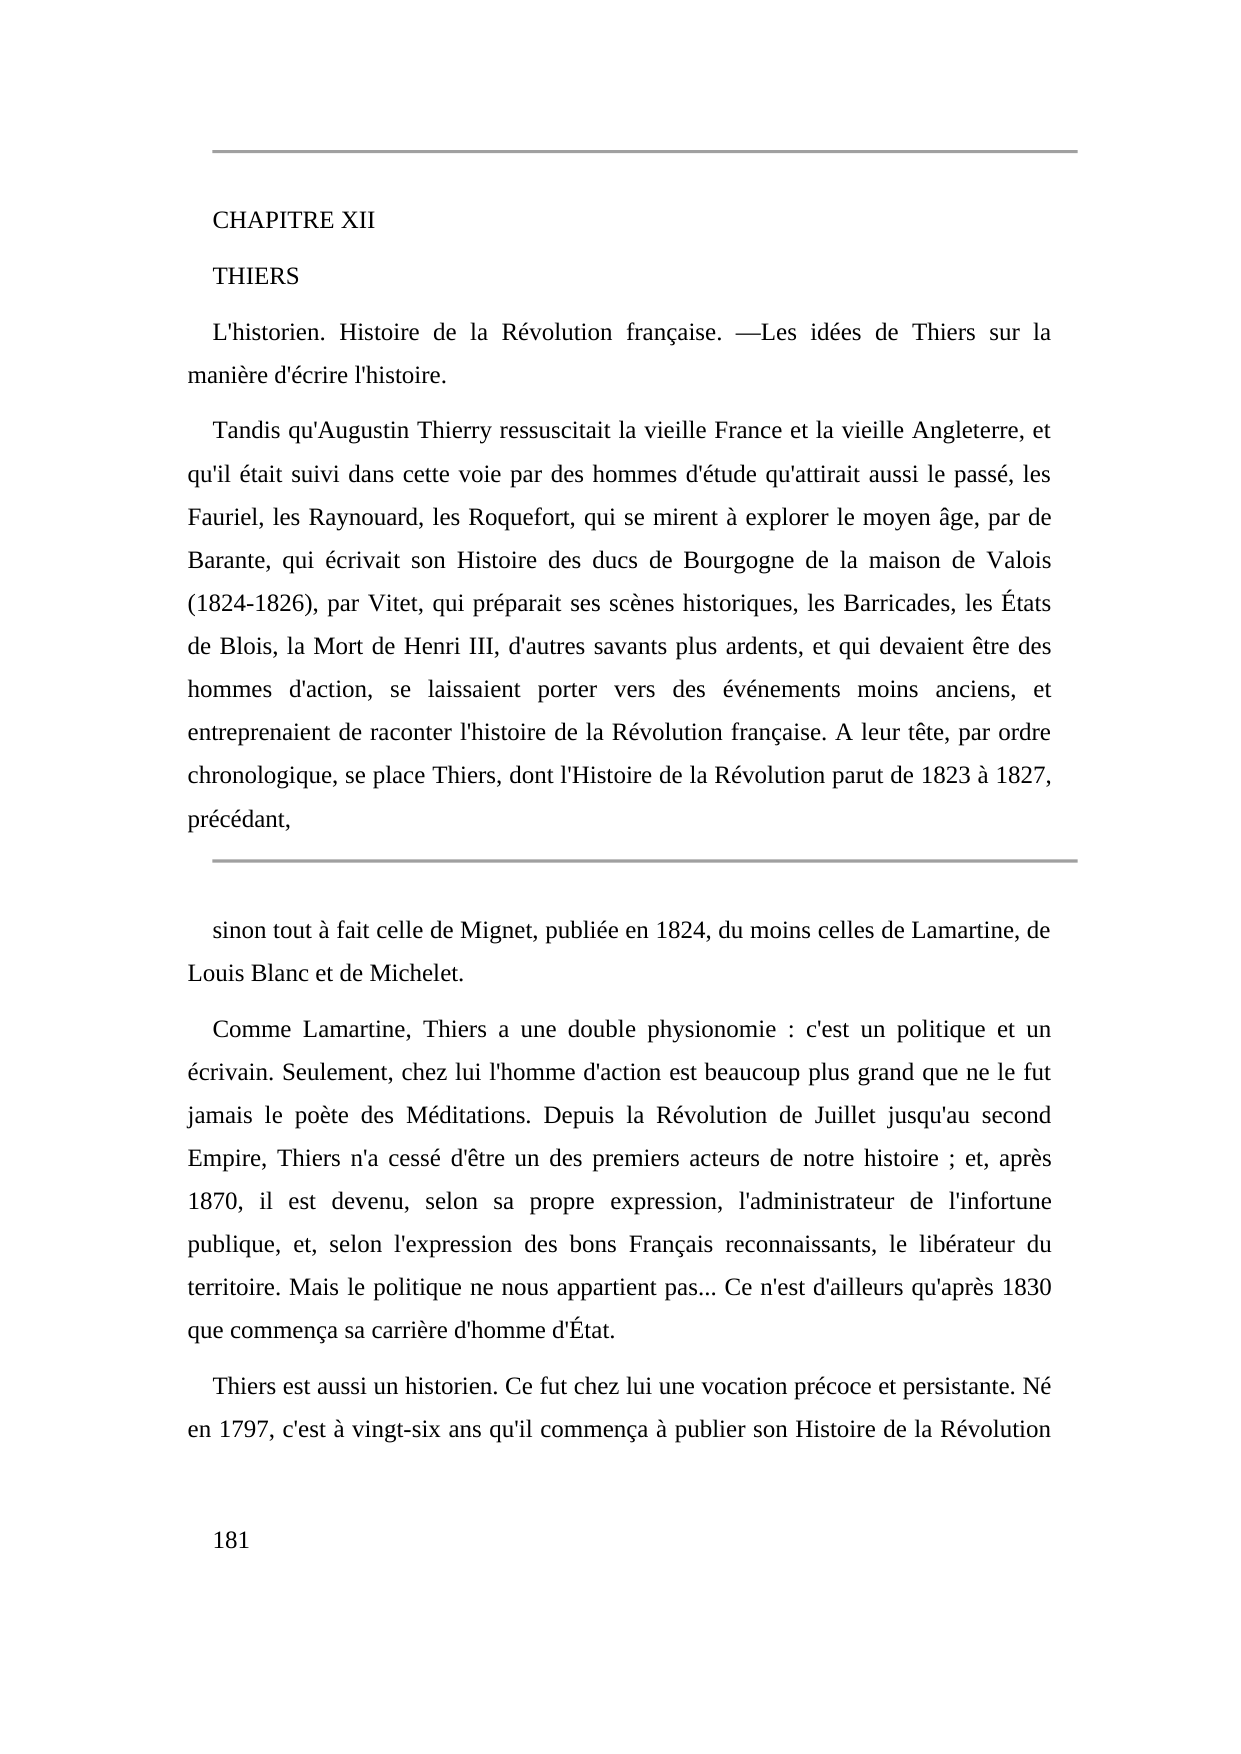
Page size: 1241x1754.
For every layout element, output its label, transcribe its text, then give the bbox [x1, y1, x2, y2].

text Tandis qu'Augustin Thierry ressuscitait la vieille France et la vieille Angleterre, et qu'il était suivi dans cette voie par des hommes d'étude qu'attirait aussi le passé, les Fauriel, les Raynouard, les Roquefort, qui se mirent à explorer le moyen âge, par de Barante, qui écrivait son Histoire des ducs de Bourgogne de la maison de Valois (1824-1826), par Vitet, qui préparait ses scènes historiques, les Barricades, les États de Blois, la Mort de Henri III, d'autres savants plus ardents, et qui devaient être des hommes d'action, se laissaient porter vers des événements moins anciens, et entreprenaient de raconter l'histoire de la Révolution française. A leur tête, par ordre chronologique, se place Thiers, dont l'Histoire de la Révolution parut de 1823 à 1827, précédant, [187, 416, 1053, 832]
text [187, 1371, 1053, 1443]
text CHAPITRE XII [187, 206, 1053, 234]
text THIERS [187, 261, 1053, 290]
text sinon tout à fait celle de Mignet, publiée en 1824, du moins celles de Lamartine, de Louis Blanc et de Michelet. [187, 915, 1053, 987]
text Comme Lamartine, Thiers a une double physionomie : c'est un politique et un écrivain. Seulement, chez lui l'homme d'action est beaucoup plus grand que ne le fut jamais le poète des Méditations. Depuis la Révolution de Juillet jusqu'au second Empire, Thiers n'a cessé d'être un des premiers acteurs de notre histoire ; et, après 1870, il est devenu, selon sa propre expression, l'administrateur de l'infortune publique, et, selon l'expression des bons Français reconnaissants, le libérateur du territoire. Mais le politique ne nous appartient pas... Ce n'est d'ailleurs qu'après 1830 que commença sa carrière d'homme d'État. [187, 1014, 1053, 1344]
text L'historien. Histoire de la Révolution française. —Les idées de Thiers sur la manière d'écrire l'histoire. [187, 317, 1053, 389]
